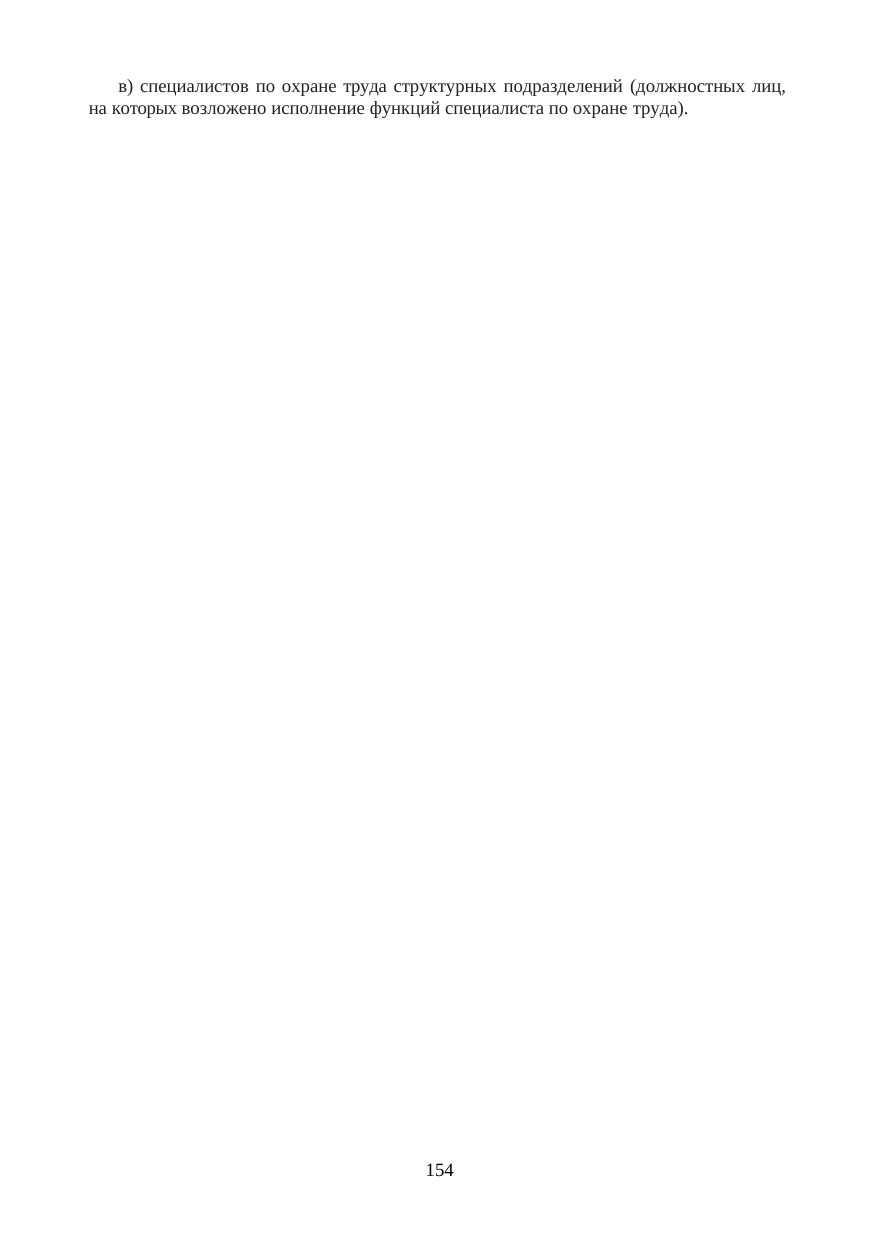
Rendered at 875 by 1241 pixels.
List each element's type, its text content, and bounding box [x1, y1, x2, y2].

text в) специалистов по охране труда структурных подразделений (должностных лиц, на которых возложено исполнение функций специалиста по охране труда). [88, 75, 786, 119]
